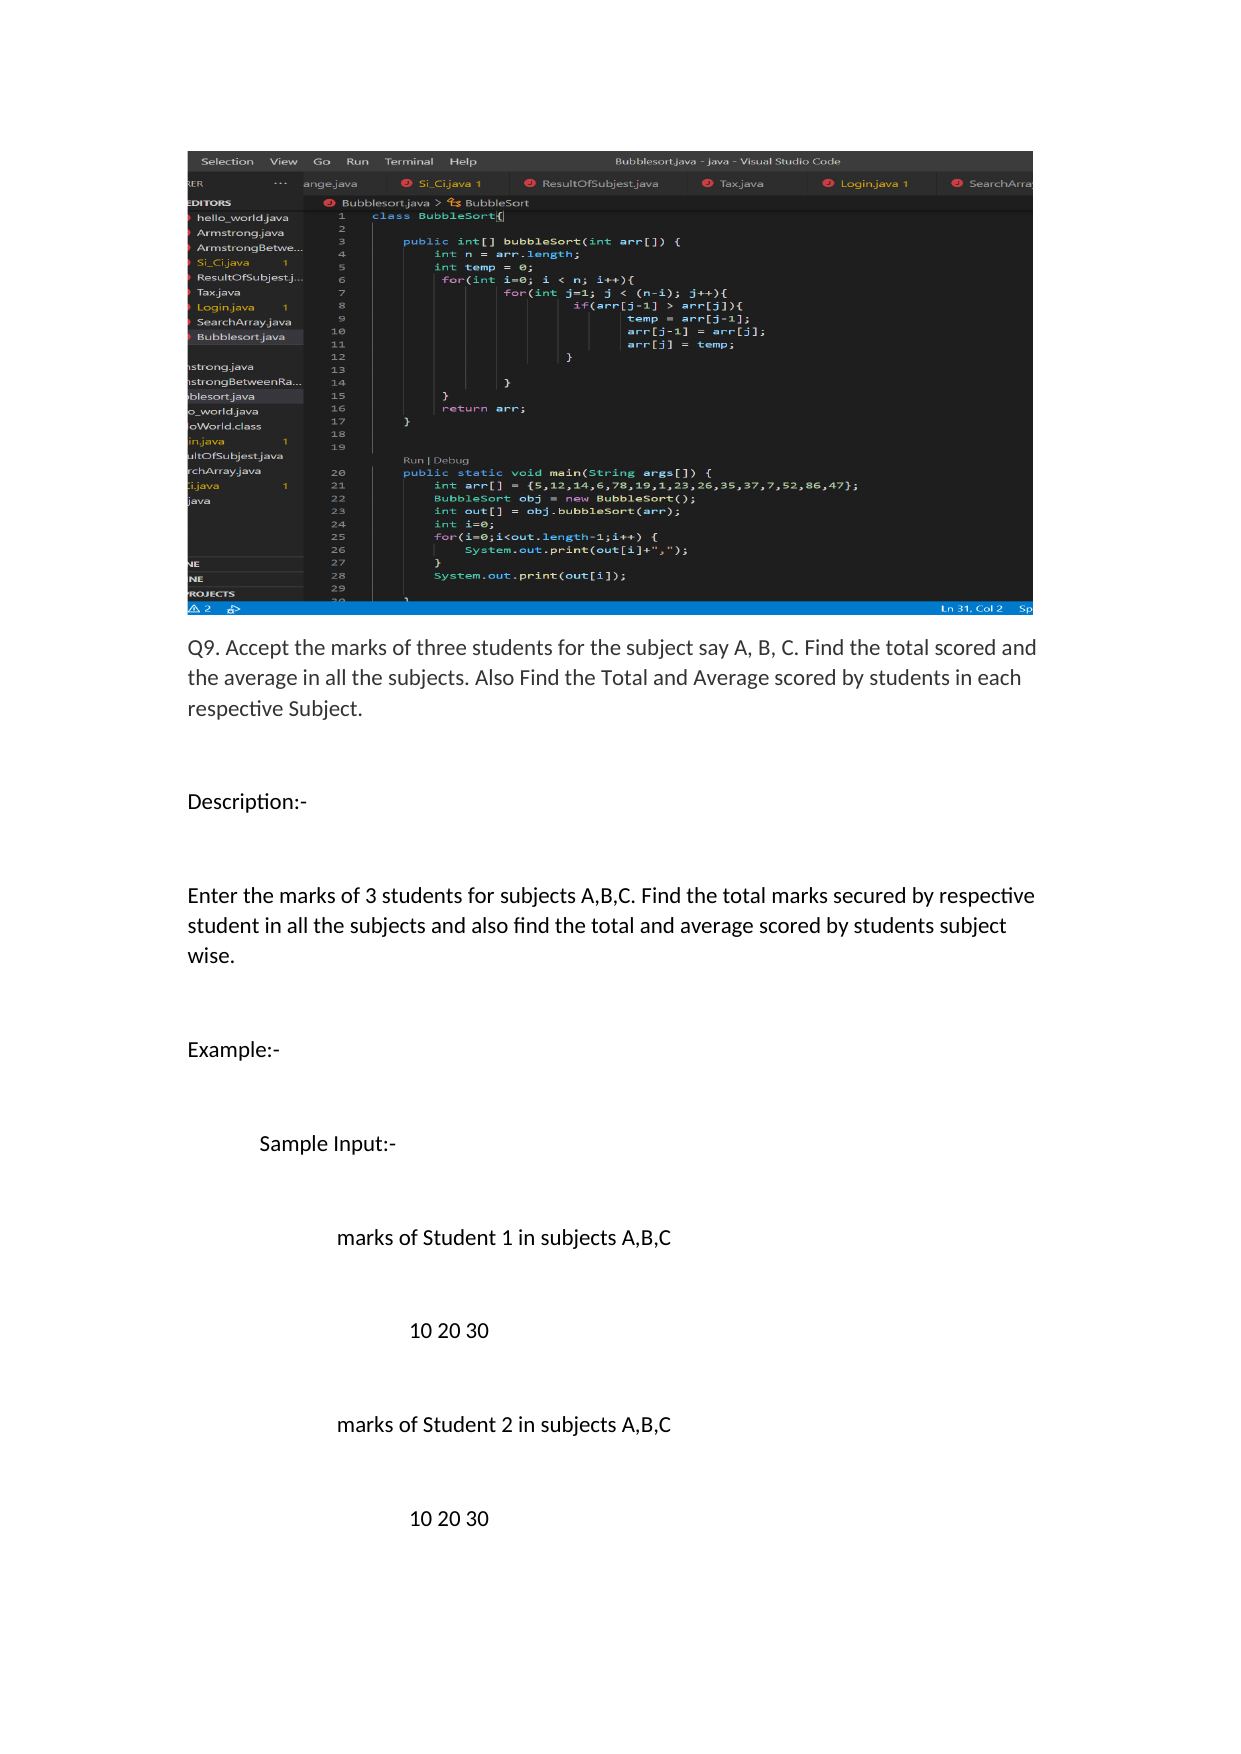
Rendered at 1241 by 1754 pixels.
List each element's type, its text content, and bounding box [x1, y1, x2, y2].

text 10 20 30 [187, 1504, 1053, 1532]
text 10 20 30 [187, 1317, 1053, 1345]
picture [187, 151, 1033, 615]
text Example:- [187, 1035, 1053, 1063]
text Sample Input:- [187, 1129, 1053, 1157]
text Enter the marks of 3 students for subjects A,B,C. Find the total marks secured by respective student in all the subjects and also find the total and average scored by students subject wise. [187, 881, 1053, 970]
text marks of Student 1 in subjects A,B,C [187, 1223, 1053, 1251]
text Q9. Accept the marks of three students for the subject say A, B, C. Find the total scored and the average in all the subjects. Also Find the Total and Average scored by students in each respective Subject. [187, 633, 1053, 722]
text marks of Student 2 in subjects A,B,C [187, 1410, 1053, 1438]
text Description:- [187, 787, 1053, 816]
